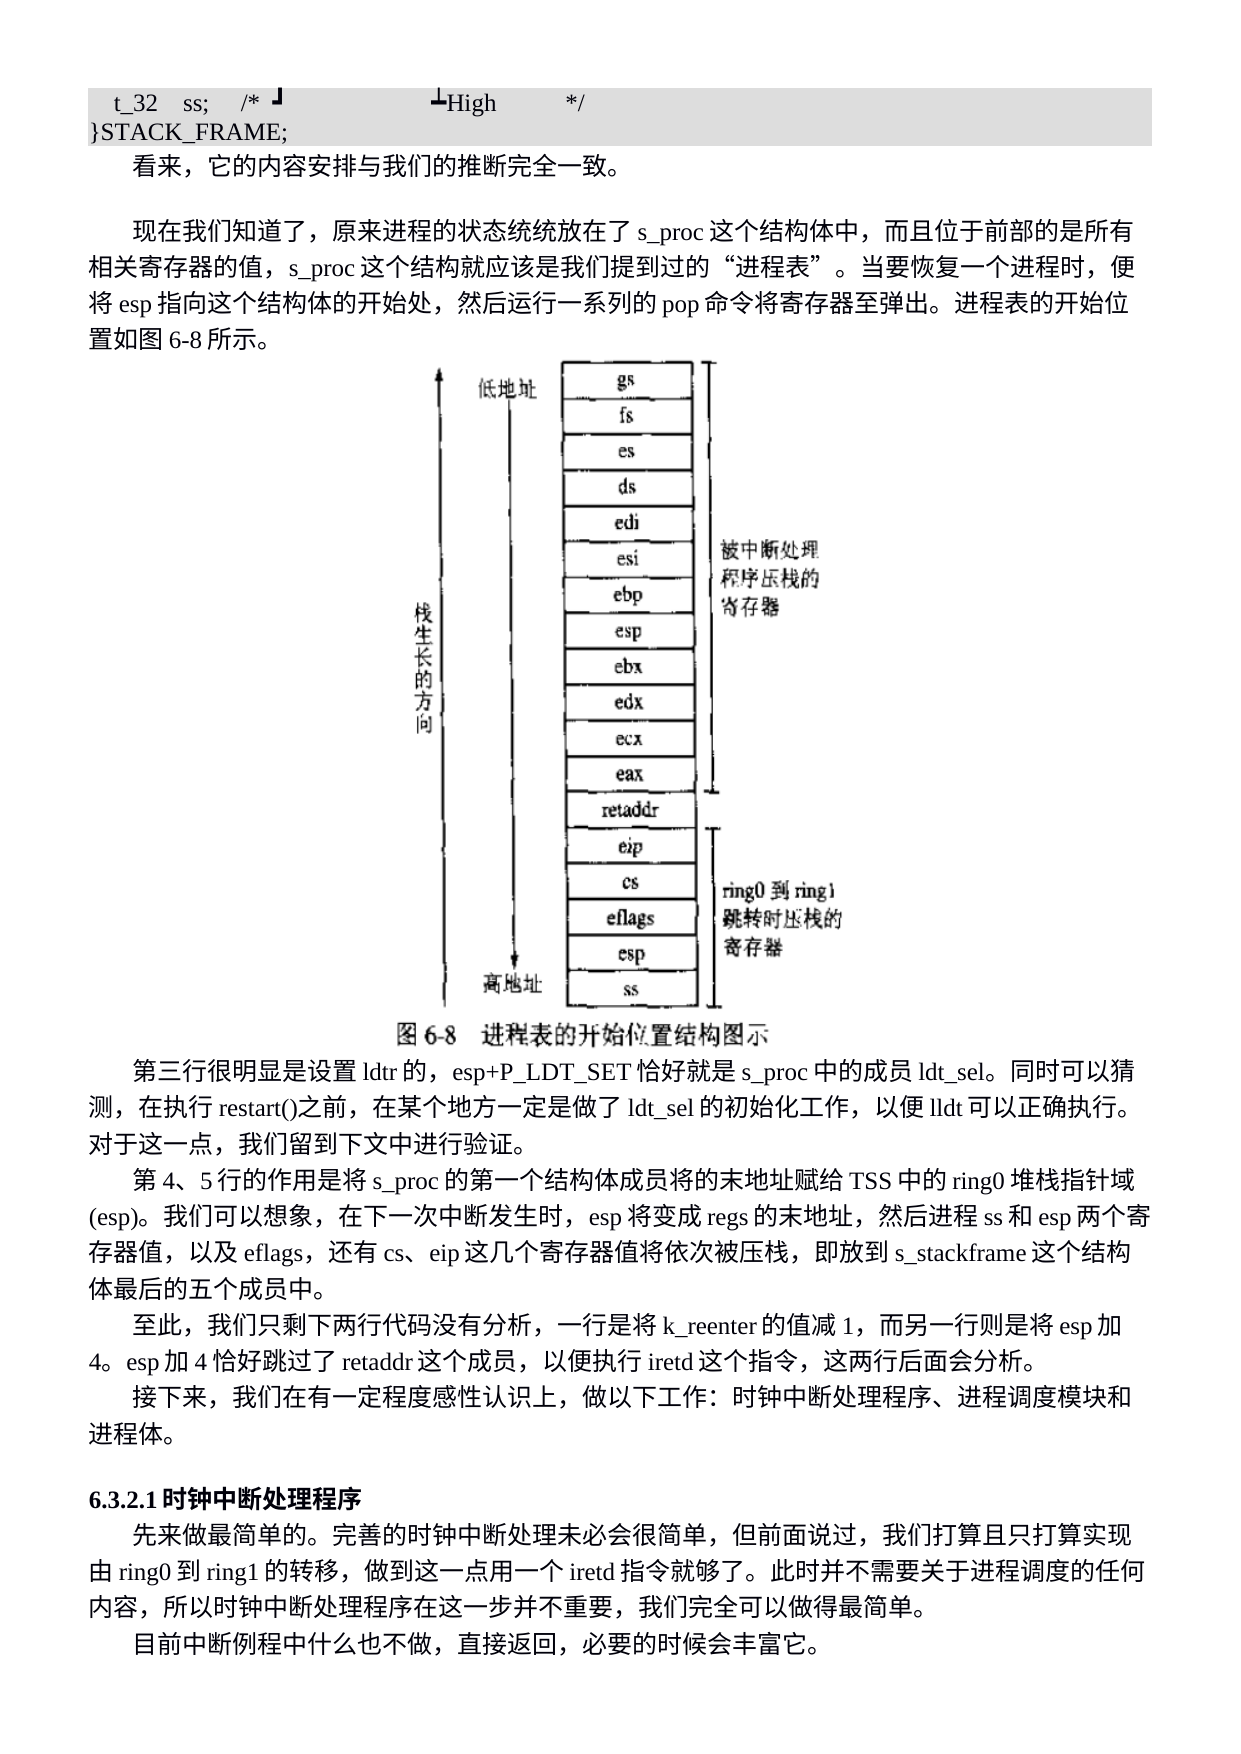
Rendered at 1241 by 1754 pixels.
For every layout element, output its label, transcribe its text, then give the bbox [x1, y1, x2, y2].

text 接下来，我们在有一定程度感性认识上，做以下工作：时钟中断处理程序、进程调度模块和进程体。 [88, 1378, 1152, 1450]
text 6.3.2.1时钟中断处理程序 [88, 1479, 1152, 1515]
text t_32 ss; /* ┛ ┷High */ [88, 88, 1152, 117]
text 先来做最简单的。完善的时钟中断处理未必会很简单，但前面说过，我们打算且只打算实现由ring0到ring1的转移，做到这一点用一个iretd指令就够了。此时并不需要关于进程调度的任何内容，所以时钟中断处理程序在这一步并不重要，我们完全可以做得最简单。 [88, 1515, 1152, 1624]
text 看来，它的内容安排与我们的推断完全一致。 [88, 146, 1152, 182]
text 现在我们知道了，原来进程的状态统统放在了s_proc这个结构体中，而且位于前部的是所有相关寄存器的值，s_proc这个结构就应该是我们提到过的“进程表”。当要恢复一个进程时，便将esp指向这个结构体的开始处，然后运行一系列的pop命令将寄存器至弹出。进程表的开始位置如图6-8所示。 [88, 211, 1152, 356]
text 目前中断例程中什么也不做，直接返回，必要的时候会丰富它。 [88, 1624, 1152, 1660]
text 至此，我们只剩下两行代码没有分析，一行是将k_reenter的值减1，而另一行则是将esp加4。esp加4恰好跳过了retaddr这个成员，以便执行iretd这个指令，这两行后面会分析。 [88, 1305, 1152, 1378]
picture [391, 356, 849, 1052]
text }STACK_FRAME; [88, 117, 1152, 146]
text 第4、5行的作用是将s_proc的第一个结构体成员将的末地址赋给TSS中的ring0堆栈指针域(esp)。我们可以想象，在下一次中断发生时，esp将变成regs的末地址，然后进程ss和esp两个寄存器值，以及eflags，还有cs、eip这几个寄存器值将依次被压栈，即放到s_stackframe这个结构体最后的五个成员中。 [88, 1160, 1152, 1305]
